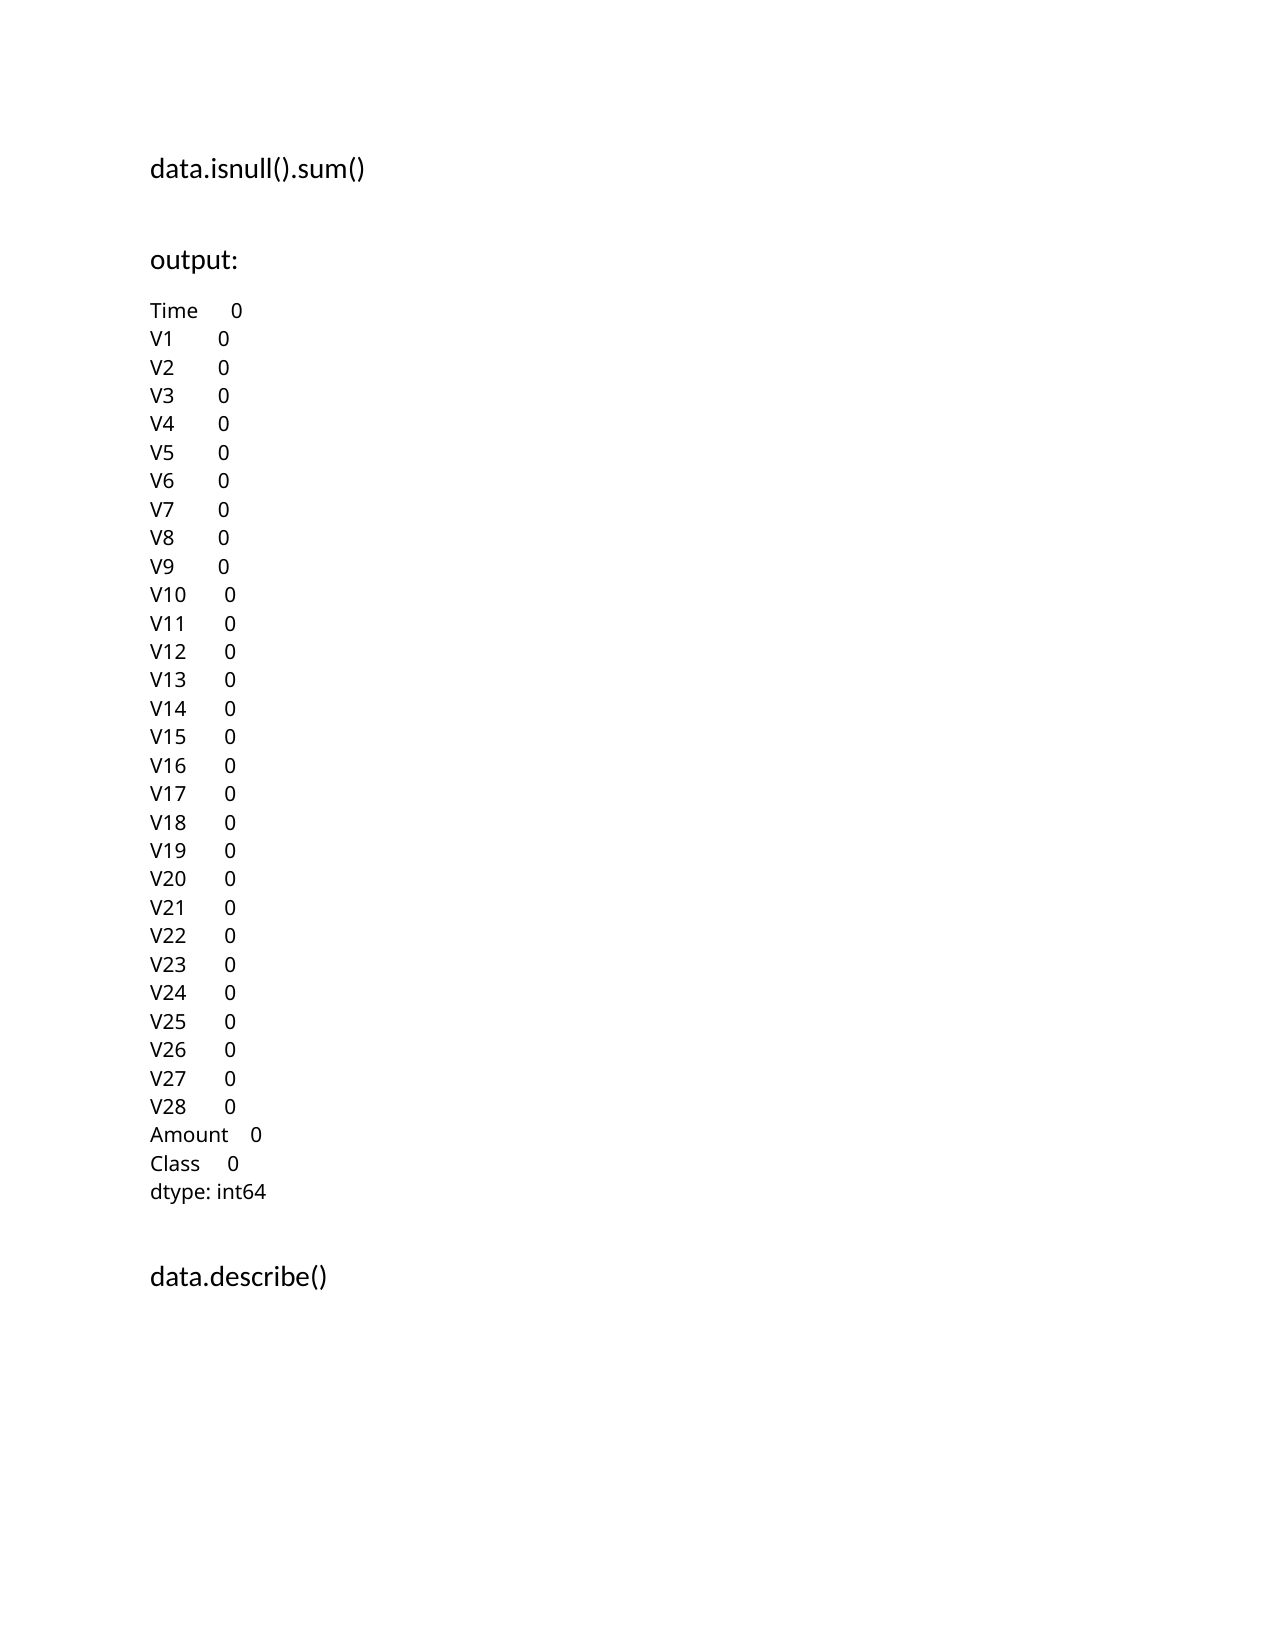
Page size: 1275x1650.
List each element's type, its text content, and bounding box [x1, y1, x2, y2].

text output: [150, 241, 1125, 276]
text V10 0 [150, 580, 1125, 609]
text Class 0 [150, 1149, 1125, 1177]
text V8 0 [150, 523, 1125, 552]
text Amount 0 [150, 1121, 1125, 1149]
text V19 0 [150, 836, 1125, 864]
text V27 0 [150, 1064, 1125, 1092]
text V25 0 [150, 1007, 1125, 1035]
text V23 0 [150, 950, 1125, 978]
text data.isnull().sum() [150, 150, 1125, 186]
text V21 0 [150, 893, 1125, 921]
text data.describe() [150, 1258, 1125, 1294]
text V15 0 [150, 722, 1125, 751]
text V24 0 [150, 978, 1125, 1007]
text V2 0 [150, 353, 1125, 381]
text V4 0 [150, 409, 1125, 438]
text V28 0 [150, 1092, 1125, 1121]
text V12 0 [150, 637, 1125, 666]
text V16 0 [150, 751, 1125, 779]
text V14 0 [150, 694, 1125, 722]
text V5 0 [150, 438, 1125, 466]
text V1 0 [150, 324, 1125, 353]
text V20 0 [150, 864, 1125, 893]
text dtype: int64 [150, 1177, 1125, 1206]
text V13 0 [150, 666, 1125, 694]
text V17 0 [150, 779, 1125, 808]
text V6 0 [150, 466, 1125, 495]
text V11 0 [150, 609, 1125, 637]
text V3 0 [150, 381, 1125, 409]
text V7 0 [150, 495, 1125, 523]
text Time 0 [150, 296, 1125, 324]
text V18 0 [150, 808, 1125, 836]
text V9 0 [150, 552, 1125, 580]
text V26 0 [150, 1035, 1125, 1064]
text V22 0 [150, 921, 1125, 950]
